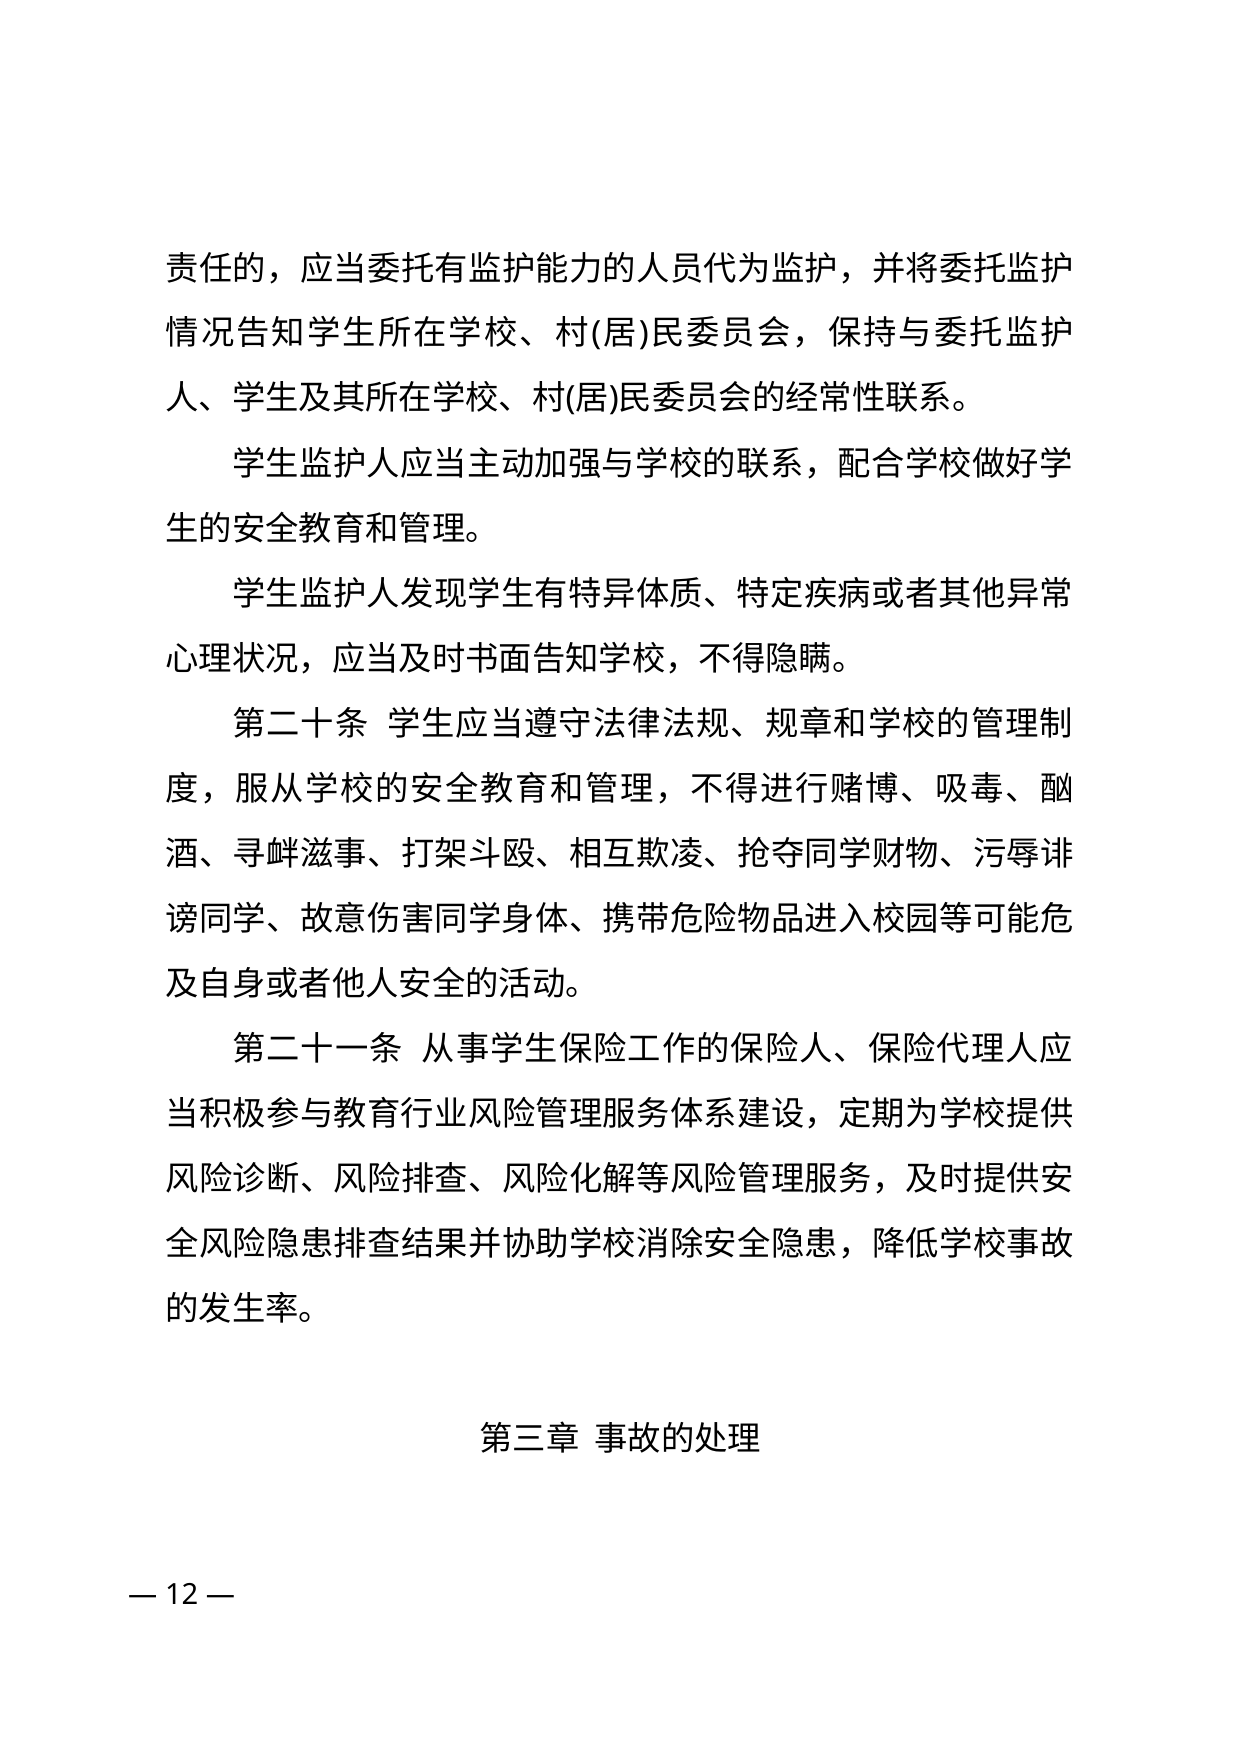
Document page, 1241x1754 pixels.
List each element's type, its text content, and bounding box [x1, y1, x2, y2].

text 学生监护人发现学生有特异体质、特定疾病或者其他异常心理状况，应当及时书面告知学校，不得隐瞒。 [165, 558, 1075, 688]
text 第二十一条 从事学生保险工作的保险人、保险代理人应当积极参与教育行业风险管理服务体系建设，定期为学校提供风险诊断、风险排查、风险化解等风险管理服务，及时提供安全风险隐患排查结果并协助学校消除安全隐患，降低学校事故的发生率。 [165, 1013, 1075, 1338]
text 第三章 事故的处理 [165, 1403, 1075, 1468]
text 学生监护人应当主动加强与学校的联系，配合学校做好学生的安全教育和管理。 [165, 428, 1075, 558]
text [165, 233, 1075, 428]
text 第二十条 学生应当遵守法律法规、规章和学校的管理制度，服从学校的安全教育和管理，不得进行赌博、吸毒、酗酒、寻衅滋事、打架斗殴、相互欺凌、抢夺同学财物、污辱诽谤同学、故意伤害同学身体、携带危险物品进入校园等可能危及自身或者他人安全的活动。 [165, 688, 1075, 1013]
